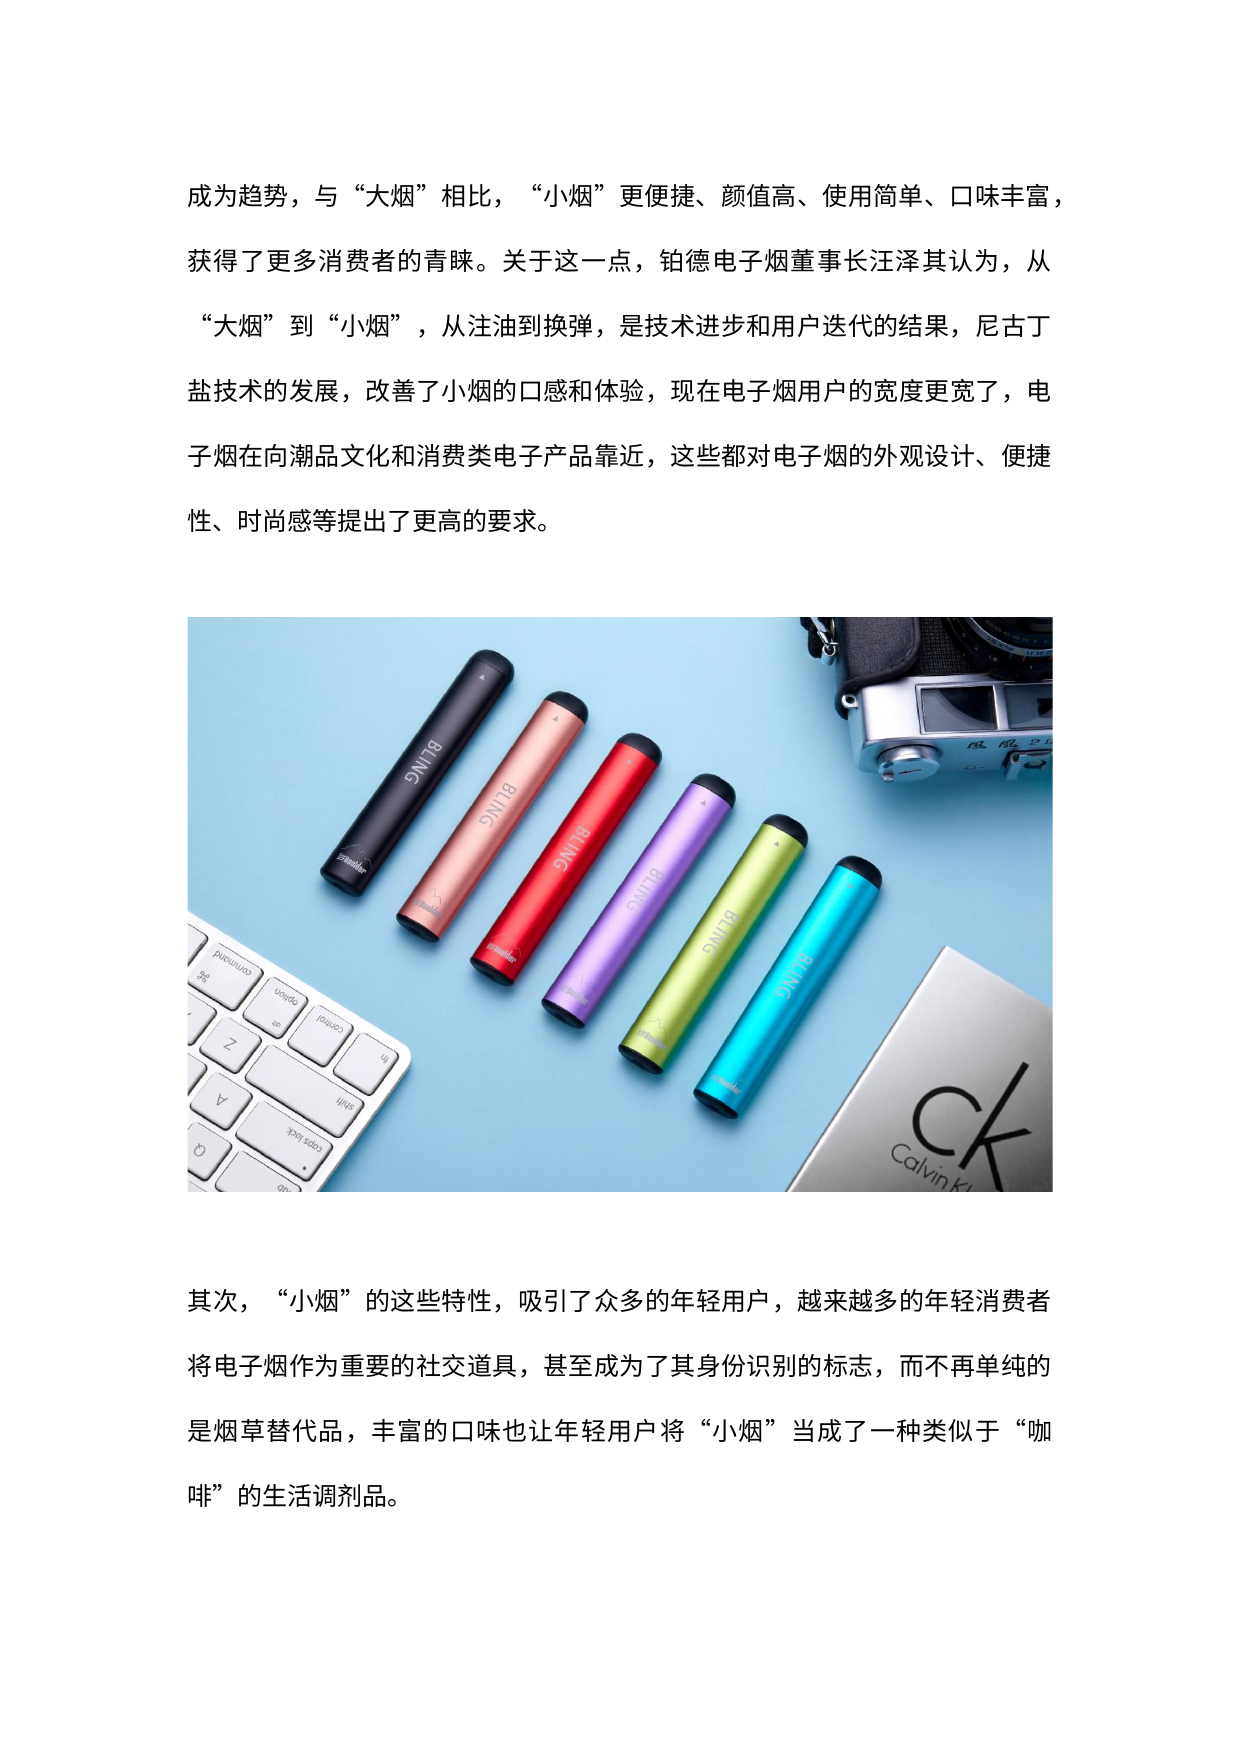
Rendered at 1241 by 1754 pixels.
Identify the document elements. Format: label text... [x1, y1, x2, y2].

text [187, 162, 1053, 552]
text 其次，“小烟”的这些特性，吸引了众多的年轻用户，越来越多的年轻消费者将电子烟作为重要的社交道具，甚至成为了其身份识别的标志，而不再单纯的是烟草替代品，丰富的口味也让年轻用户将“小烟”当成了一种类似于“咖啡”的生活调剂品。 最后，电子烟有快消品的属性，消费者可长期购买和消费，商业模式清晰。同时目前市面上很多电子烟品牌，都是依靠营销让产品大火，拉动产品销量的，这与快消品基本一致。铂德电子烟伙人兼CMO方辉也分析道，电子烟有快消品的属性，可长期、高频消费，电子烟的商业模式也足够清晰，研发生产、销售、回款，企业可以拥有持续不断的现金流，且毛利率相对较高。 [187, 1202, 1053, 1527]
picture [187, 617, 1053, 1192]
